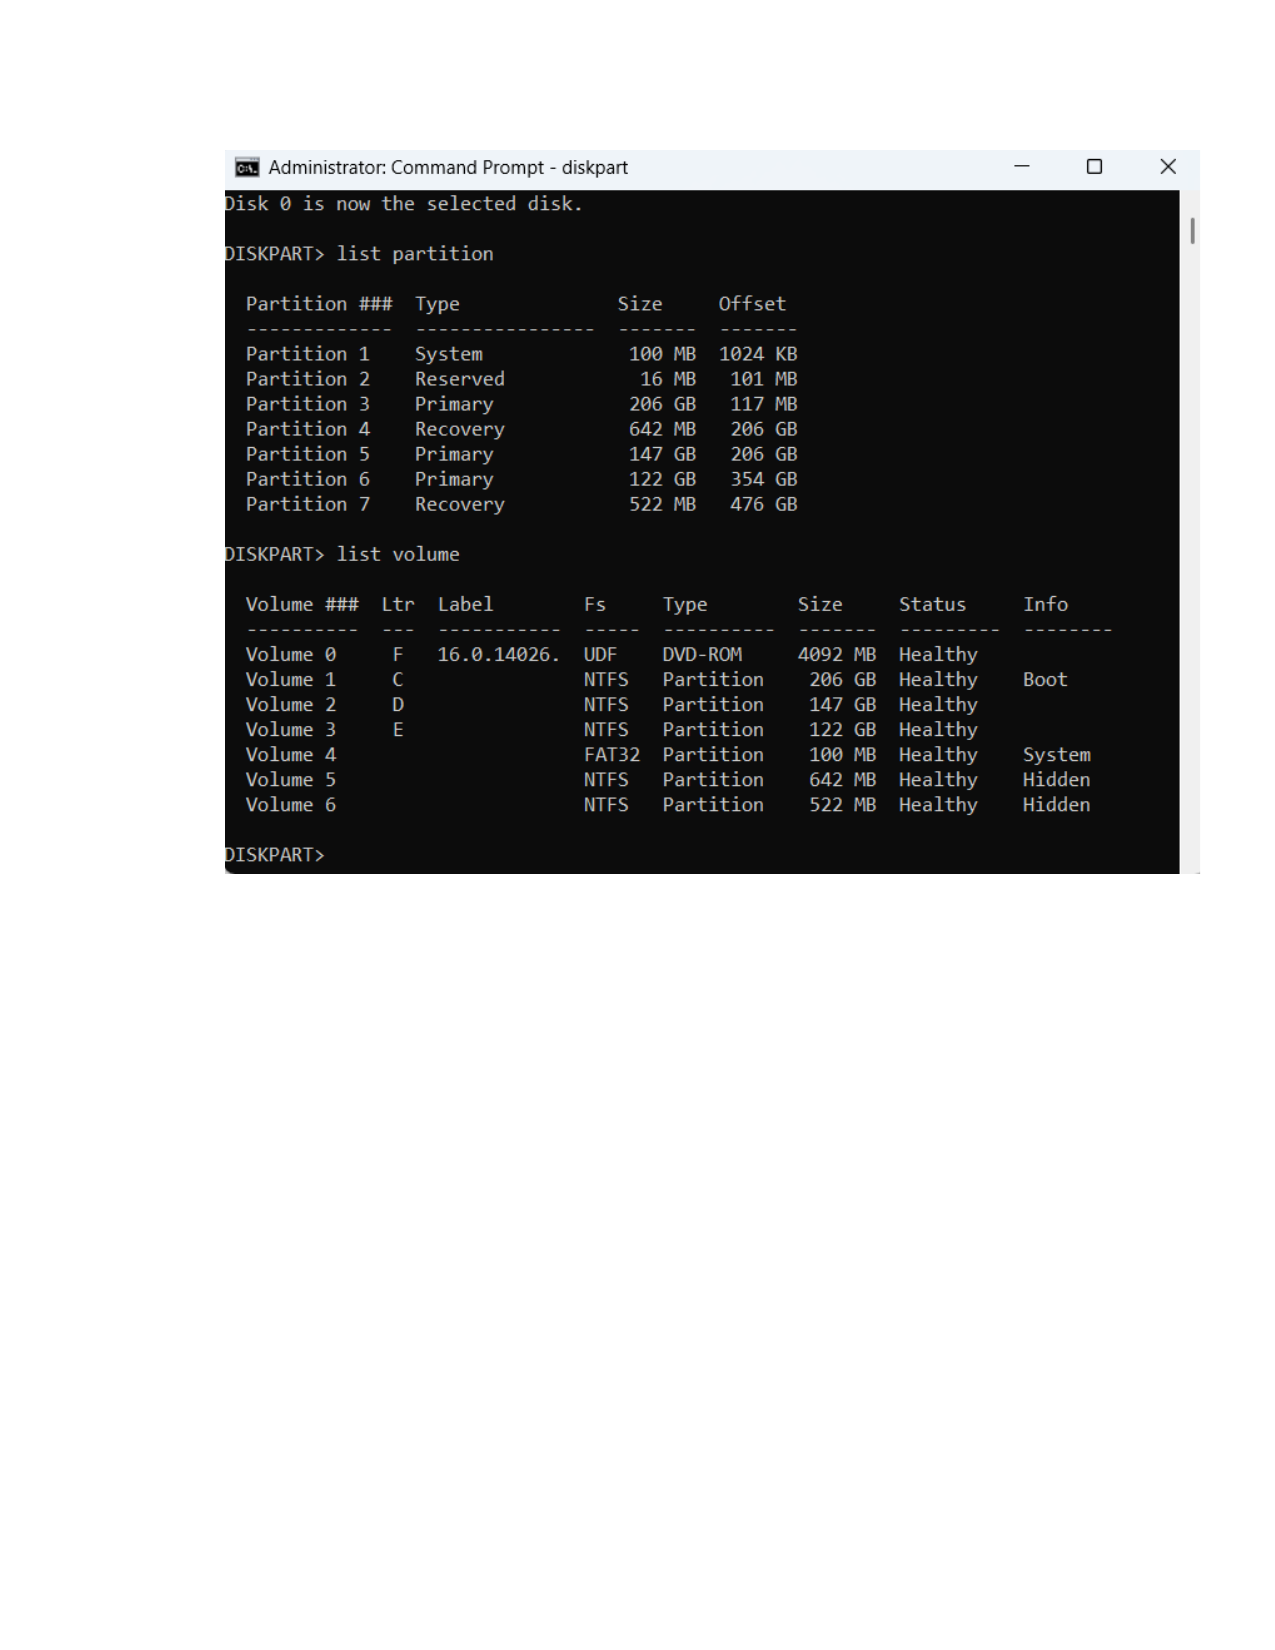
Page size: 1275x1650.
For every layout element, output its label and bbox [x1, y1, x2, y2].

picture [225, 150, 1200, 874]
